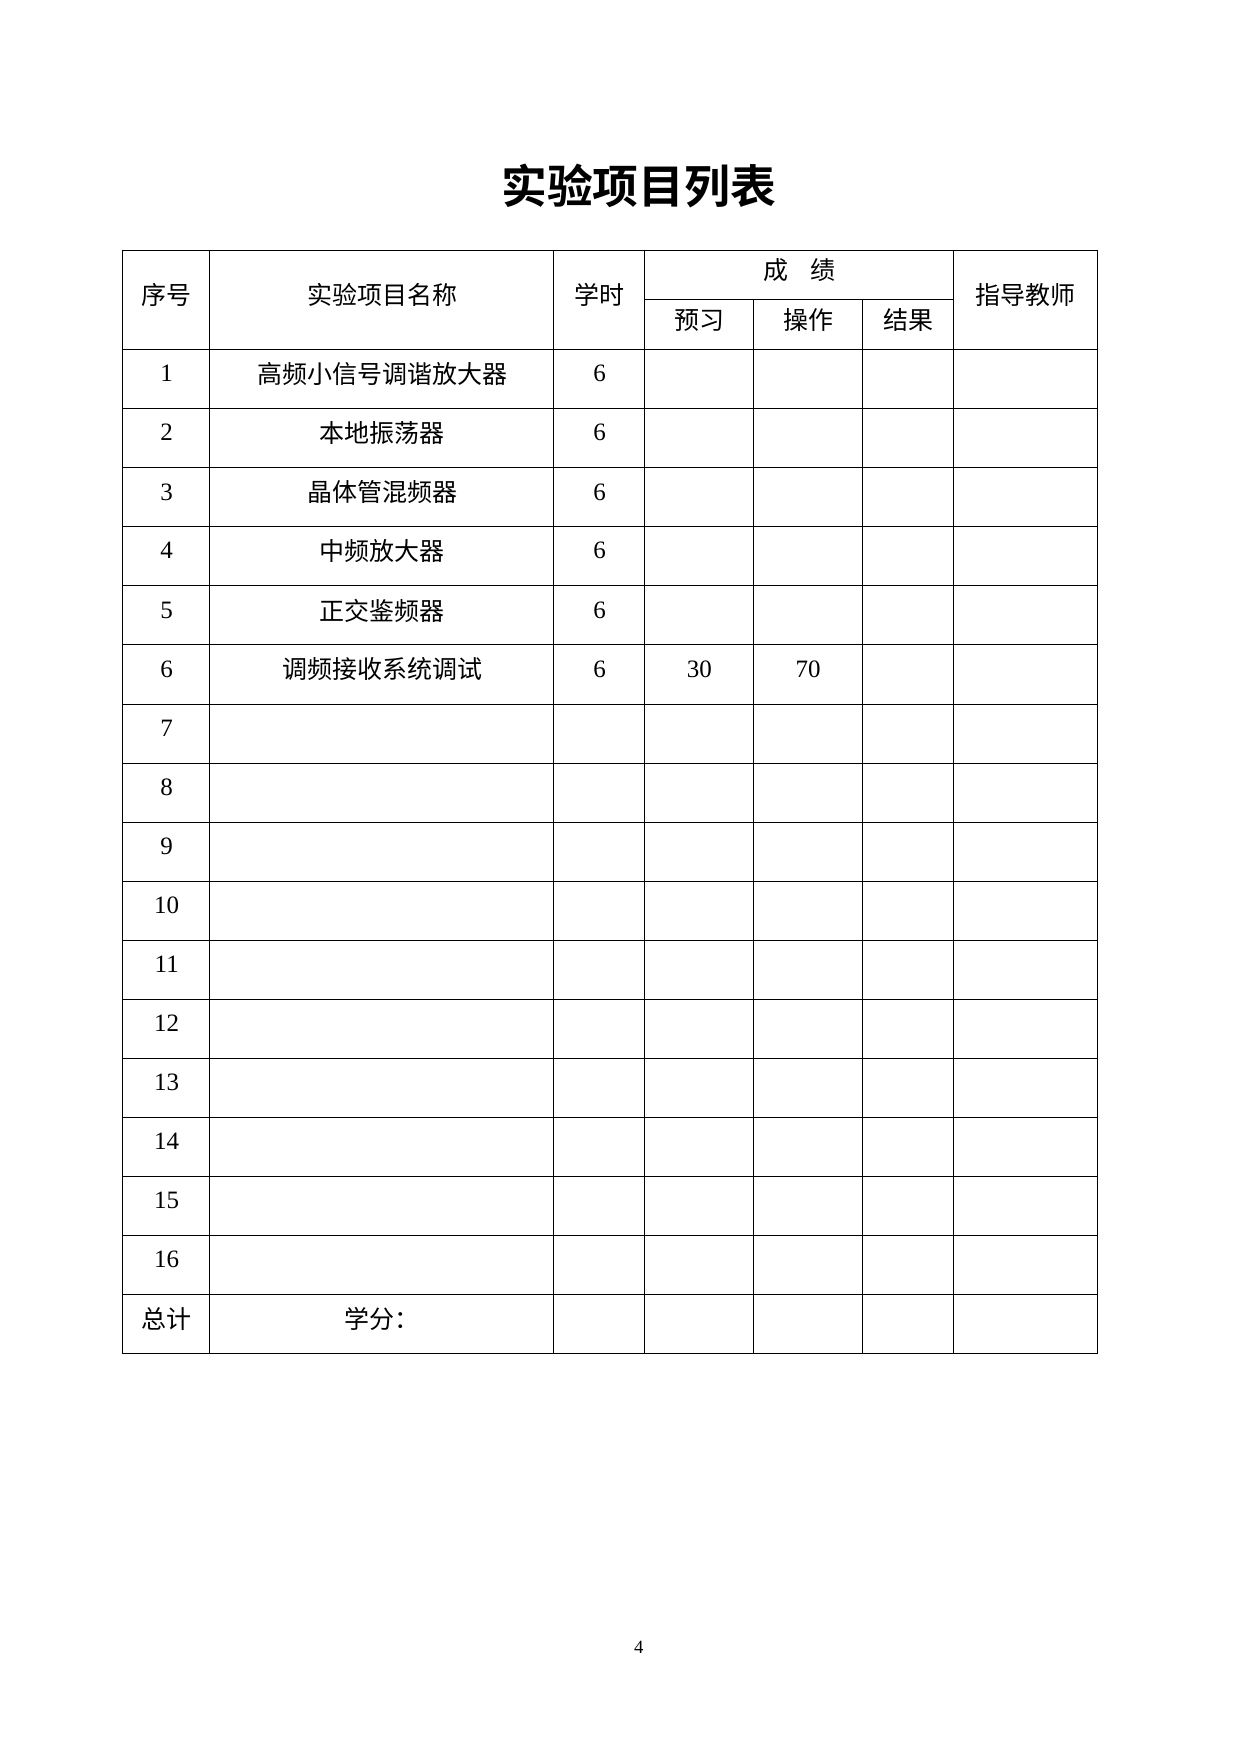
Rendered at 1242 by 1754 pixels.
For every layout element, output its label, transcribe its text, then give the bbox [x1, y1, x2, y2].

table_cell 70 [754, 645, 862, 703]
table_cell [863, 586, 953, 644]
table_cell [754, 1236, 862, 1294]
table_cell 6 [123, 645, 209, 703]
table_cell 6 [554, 409, 644, 467]
table_cell 学分： [210, 1295, 553, 1353]
table_cell [954, 1236, 1097, 1294]
table_cell [954, 468, 1097, 526]
table_cell 预习 [645, 300, 753, 349]
table_cell [754, 1000, 862, 1058]
table_cell [863, 409, 953, 467]
table_cell 12 [123, 1000, 209, 1058]
table_cell [863, 1118, 953, 1176]
table_cell [863, 645, 953, 703]
table_cell 6 [554, 527, 644, 585]
table_cell 9 [123, 823, 209, 881]
table_cell [863, 350, 953, 408]
table_cell [645, 764, 753, 822]
table_cell [863, 468, 953, 526]
table_cell [645, 1295, 753, 1353]
table_cell [645, 586, 753, 644]
table_cell [645, 1118, 753, 1176]
table_cell [210, 1118, 553, 1176]
table_cell [754, 409, 862, 467]
table_cell [754, 1118, 862, 1176]
table_cell 16 [123, 1236, 209, 1294]
table_cell [754, 941, 862, 999]
table_cell [863, 527, 953, 585]
table_cell 本地振荡器 [210, 409, 553, 467]
table_cell [754, 1177, 862, 1235]
table_cell [954, 941, 1097, 999]
table_cell [954, 409, 1097, 467]
table_cell [863, 764, 953, 822]
table_cell [645, 882, 753, 940]
table_cell 30 [645, 645, 753, 703]
table_cell [210, 705, 553, 762]
table_cell [863, 1000, 953, 1058]
table_cell [645, 409, 753, 467]
table_cell 7 [123, 705, 209, 762]
table_cell 正交鉴频器 [210, 586, 553, 644]
table_cell [645, 1000, 753, 1058]
table_cell [863, 705, 953, 762]
table_cell 15 [123, 1177, 209, 1235]
table_cell [754, 1295, 862, 1353]
table_cell [645, 468, 753, 526]
table_cell 晶体管混频器 [210, 468, 553, 526]
table_cell 6 [554, 350, 644, 408]
table_cell [645, 705, 753, 762]
table_cell [954, 882, 1097, 940]
table_cell [645, 941, 753, 999]
table_cell [954, 1059, 1097, 1117]
table_cell [954, 586, 1097, 644]
table_cell 10 [123, 882, 209, 940]
table_cell [954, 1118, 1097, 1176]
table_cell 13 [123, 1059, 209, 1117]
table_cell 高频小信号调谐放大器 [210, 350, 553, 408]
table_cell [645, 1177, 753, 1235]
table_cell 6 [554, 645, 644, 703]
table_cell [863, 1059, 953, 1117]
table_cell [210, 764, 553, 822]
table_cell 1 [123, 350, 209, 408]
table_cell [554, 1177, 644, 1235]
table_cell [554, 1118, 644, 1176]
table_cell 14 [123, 1118, 209, 1176]
table_cell [754, 350, 862, 408]
table_cell [554, 1059, 644, 1117]
table_cell [554, 1236, 644, 1294]
table_cell [554, 882, 644, 940]
table_cell 11 [123, 941, 209, 999]
table_cell [754, 1059, 862, 1117]
table_cell [554, 823, 644, 881]
table_cell [754, 764, 862, 822]
table_cell [554, 941, 644, 999]
table_cell 总计 [123, 1295, 209, 1353]
table_cell [954, 764, 1097, 822]
table_cell [210, 941, 553, 999]
table_cell [863, 882, 953, 940]
table_cell [954, 527, 1097, 585]
table_cell 8 [123, 764, 209, 822]
table_cell [554, 764, 644, 822]
table_cell [210, 882, 553, 940]
table_cell [554, 705, 644, 762]
table_header 指导教师 [954, 251, 1097, 349]
table_cell [210, 1000, 553, 1058]
table_cell [645, 823, 753, 881]
table_cell [645, 1059, 753, 1117]
table_cell [210, 1236, 553, 1294]
table_header 实验项目名称 [210, 251, 553, 349]
table_cell [954, 350, 1097, 408]
table_cell [954, 1000, 1097, 1058]
table_cell 3 [123, 468, 209, 526]
table_cell [954, 1177, 1097, 1235]
table_cell 操作 [754, 300, 862, 349]
table_cell [863, 1177, 953, 1235]
table_cell [954, 1295, 1097, 1353]
table_cell 调频接收系统调试 [210, 645, 553, 703]
table_cell 6 [554, 468, 644, 526]
table_cell [954, 823, 1097, 881]
table_cell [754, 468, 862, 526]
table_cell [954, 645, 1097, 703]
table_header 学时 [554, 251, 644, 349]
table_cell 4 [123, 527, 209, 585]
table_cell [863, 941, 953, 999]
table_cell 6 [554, 586, 644, 644]
table_cell [210, 1177, 553, 1235]
table_cell [645, 350, 753, 408]
table_cell 中频放大器 [210, 527, 553, 585]
table_cell 结果 [863, 300, 953, 349]
table_cell [554, 1000, 644, 1058]
table_cell [210, 823, 553, 881]
table_cell [954, 705, 1097, 762]
text 实验项目列表 [130, 150, 1147, 216]
table_cell [645, 527, 753, 585]
table_cell [754, 882, 862, 940]
table_header 序号 [123, 251, 209, 349]
table_cell [554, 1295, 644, 1353]
table_cell [754, 823, 862, 881]
table_cell [754, 705, 862, 762]
table_cell [863, 1236, 953, 1294]
table_cell [210, 1059, 553, 1117]
table_cell [863, 1295, 953, 1353]
table_cell [754, 527, 862, 585]
table_cell 2 [123, 409, 209, 467]
table_cell [863, 823, 953, 881]
table_cell [645, 1236, 753, 1294]
table_cell [754, 586, 862, 644]
table_cell 5 [123, 586, 209, 644]
table_header 成 绩 [645, 251, 953, 299]
